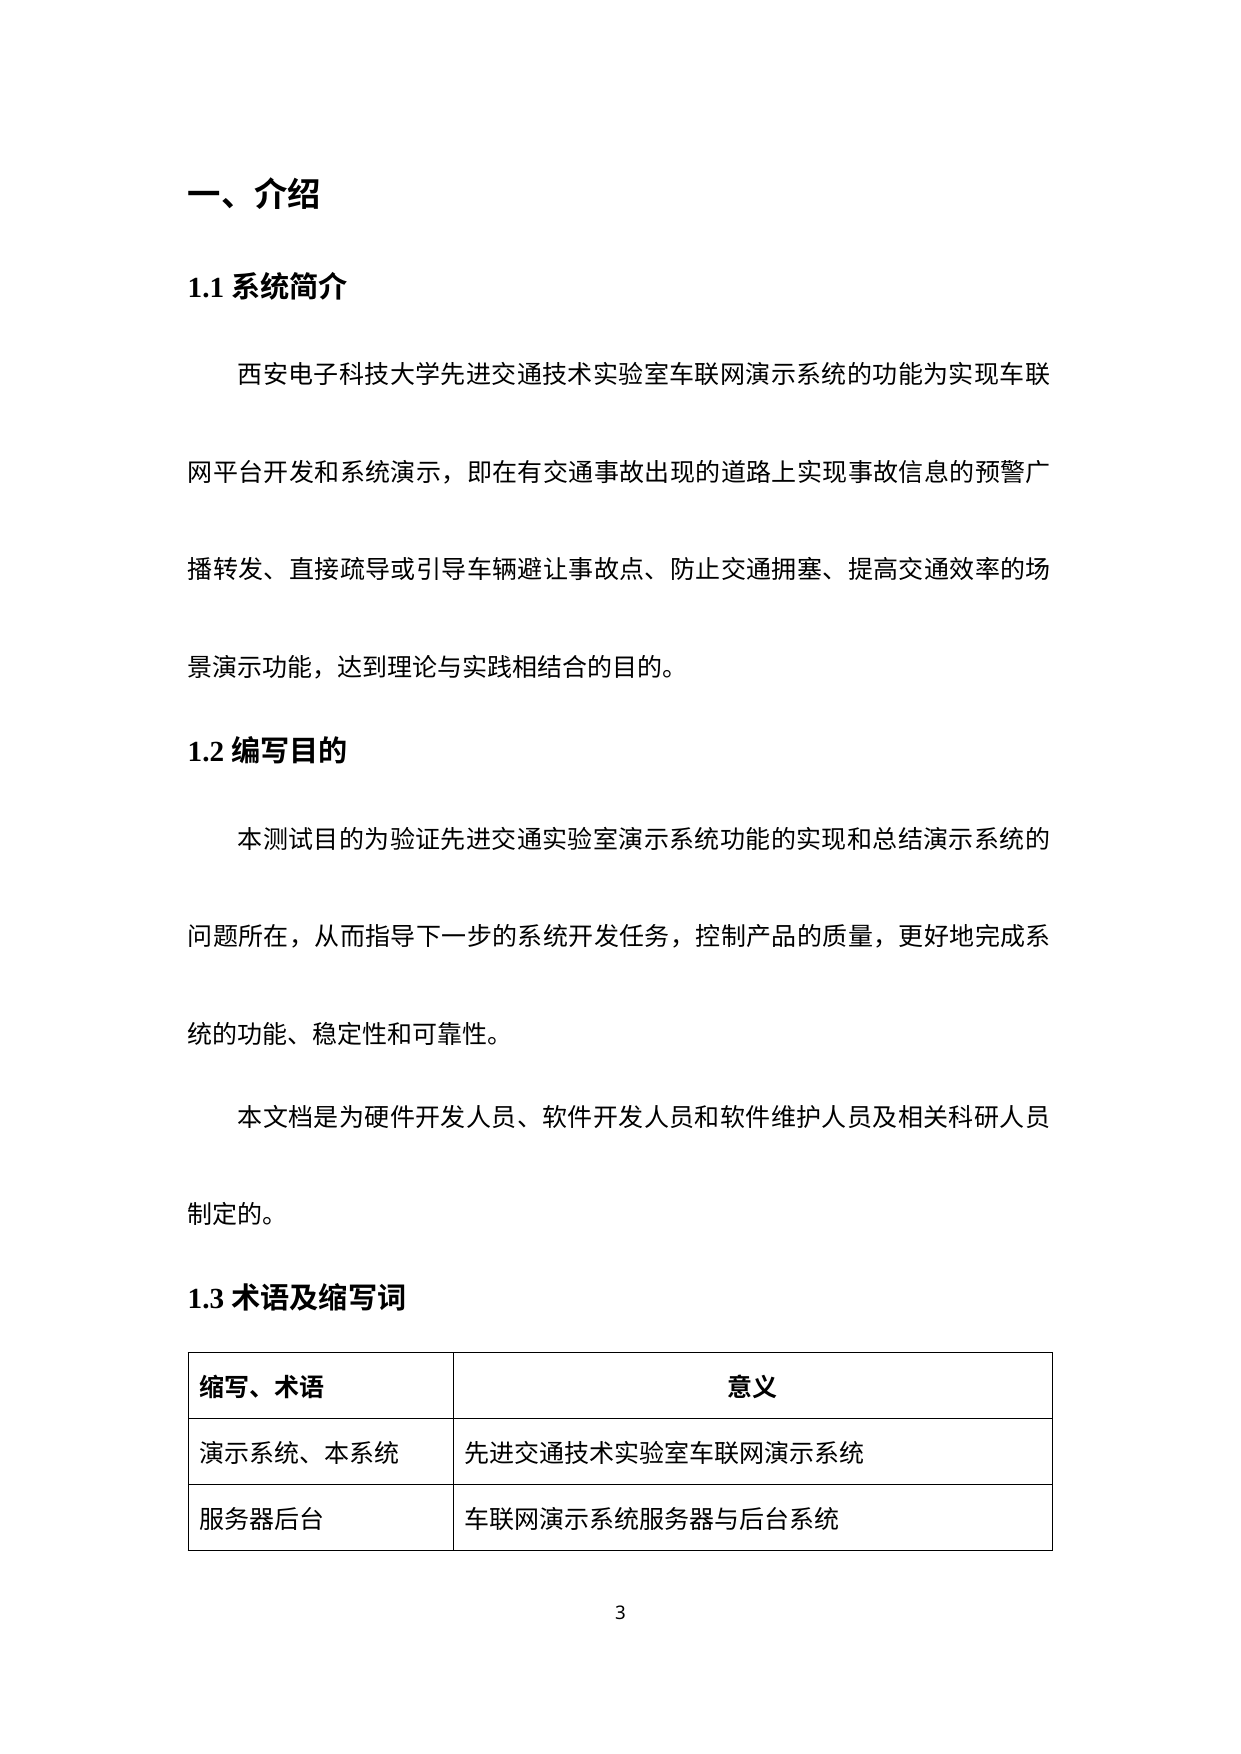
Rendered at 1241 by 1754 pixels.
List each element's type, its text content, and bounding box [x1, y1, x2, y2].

text 本文档是为硬件开发人员、软件开发人员和软件维护人员及相关科研人员制定的。 [187, 1083, 1053, 1245]
table_cell 车联网演示系统服务器与后台系统 [454, 1485, 1052, 1550]
text 本测试目的为验证先进交通实验室演示系统功能的实现和总结演示系统的问题所在，从而指导下一步的系统开发任务，控制产品的质量，更好地完成系统的功能、稳定性和可靠性。 [187, 805, 1053, 1065]
subtitle 1.3 术语及缩写词 [187, 1263, 1053, 1328]
text 西安电子科技大学先进交通技术实验室车联网演示系统的功能为实现车联网平台开发和系统演示，即在有交通事故出现的道路上实现事故信息的预警广播转发、直接疏导或引导车辆避让事故点、防止交通拥塞、提高交通效率的场景演示功能，达到理论与实践相结合的目的。 [187, 340, 1053, 698]
table_cell 先进交通技术实验室车联网演示系统 [454, 1419, 1052, 1484]
table_cell 服务器后台 [189, 1485, 453, 1550]
subtitle 一、介绍 [187, 160, 1053, 225]
table_header 缩写、术语 [189, 1353, 453, 1418]
subtitle 1.1 系统简介 [187, 252, 1053, 317]
table_cell 演示系统、本系统 [189, 1419, 453, 1484]
subtitle 1.2 编写目的 [187, 716, 1053, 781]
table_header 意义 [454, 1353, 1052, 1418]
